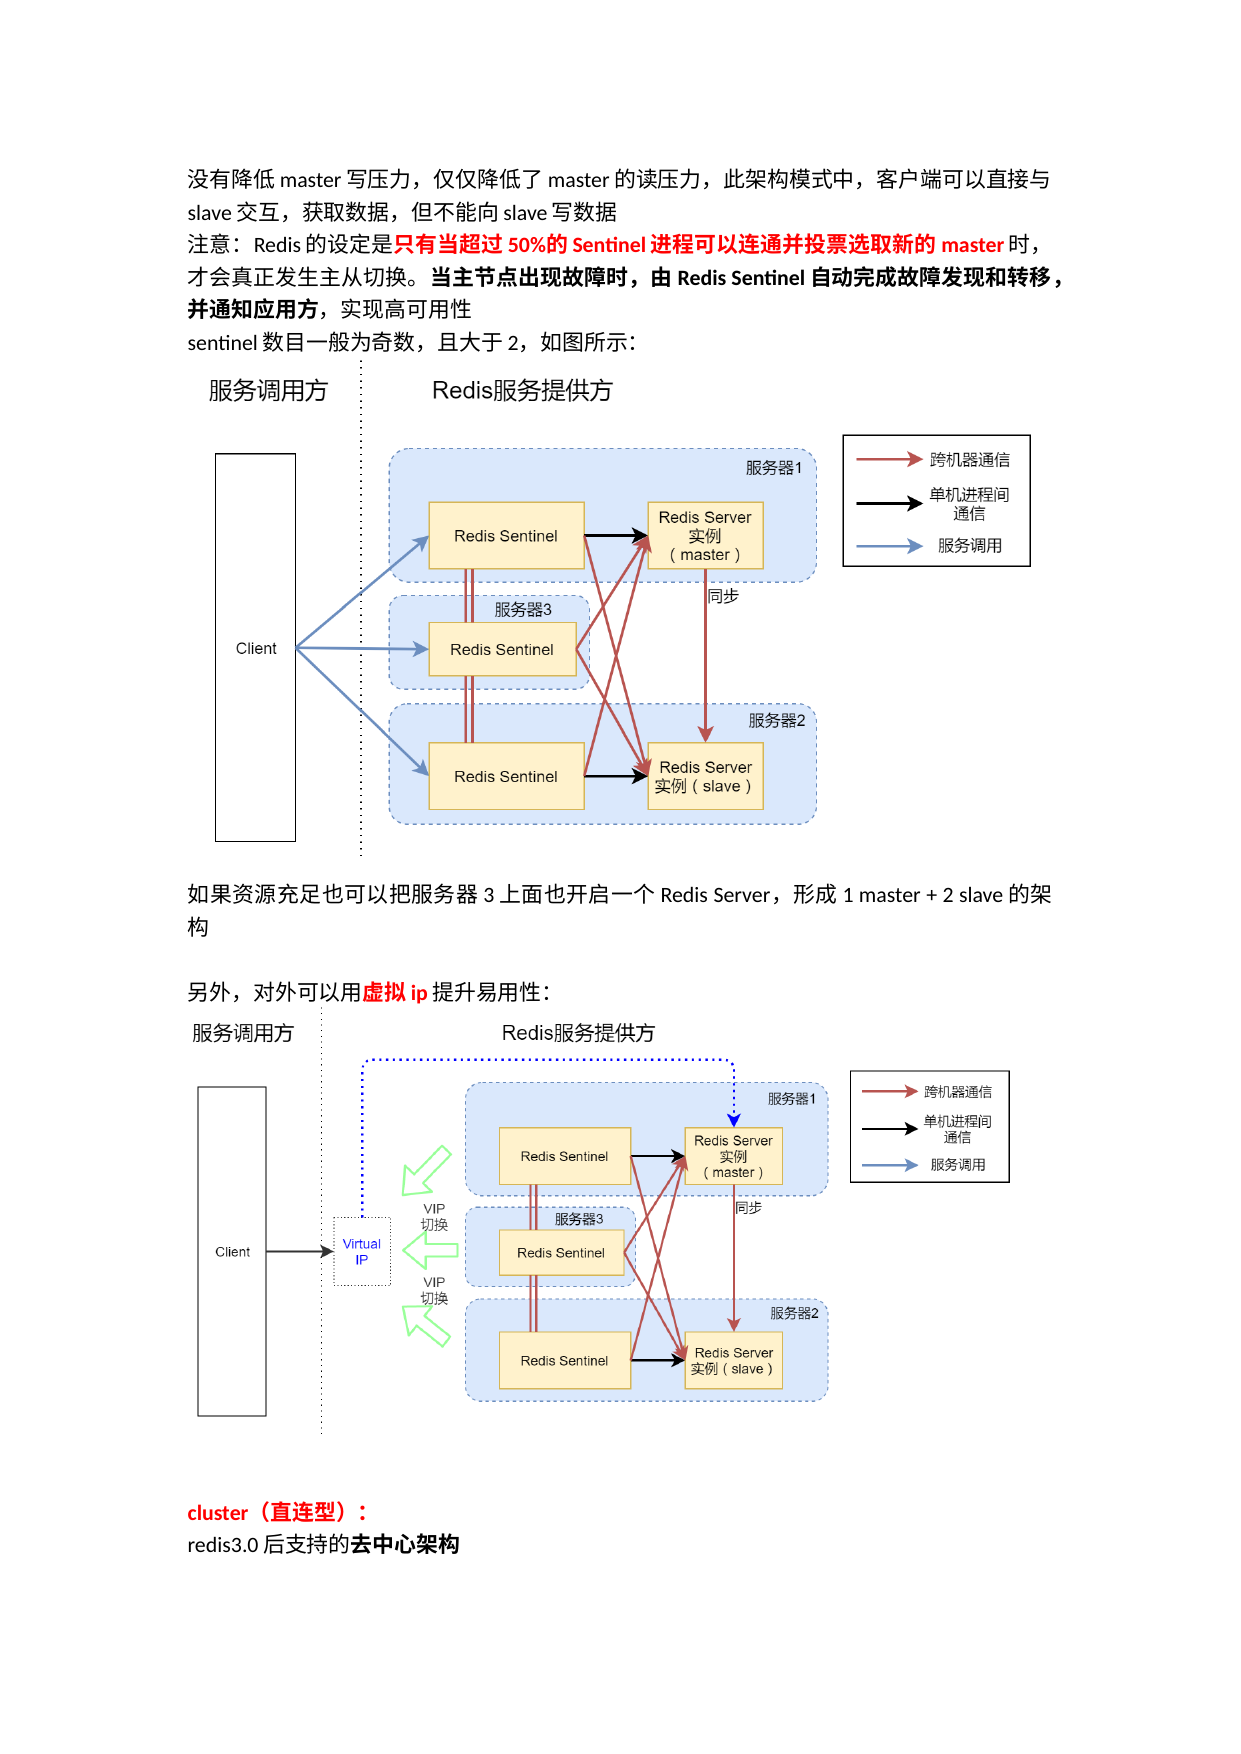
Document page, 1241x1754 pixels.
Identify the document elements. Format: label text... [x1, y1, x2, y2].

text sentinel数目一般为奇数，且大于2，如图所示： [187, 324, 1053, 357]
text 注意：Redis的设定是只有当超过50%的Sentinel进程可以连通并投票选取新的master时，才会真正发生主从切换。当主节点出现故障时，由Redis Sentinel自动完成故障发现和转移，并通知应用方，实现高可用性 [187, 227, 1053, 324]
text 如果资源充足也可以把服务器3上面也开启一个Redis Server，形成1 master + 2 slave的架构 [187, 877, 1053, 942]
text redis3.0后支持的去中心架构 [187, 1527, 1053, 1559]
picture [187, 1007, 1052, 1435]
text 另外，对外可以用虚拟ip提升易用性： [187, 974, 1053, 1007]
picture [187, 357, 1052, 858]
text 没有降低master写压力，仅仅降低了master的读压力，此架构模式中，客户端可以直接与slave交互，获取数据，但不能向slave写数据 [187, 162, 1053, 227]
text cluster（直连型）： [187, 1494, 1053, 1527]
